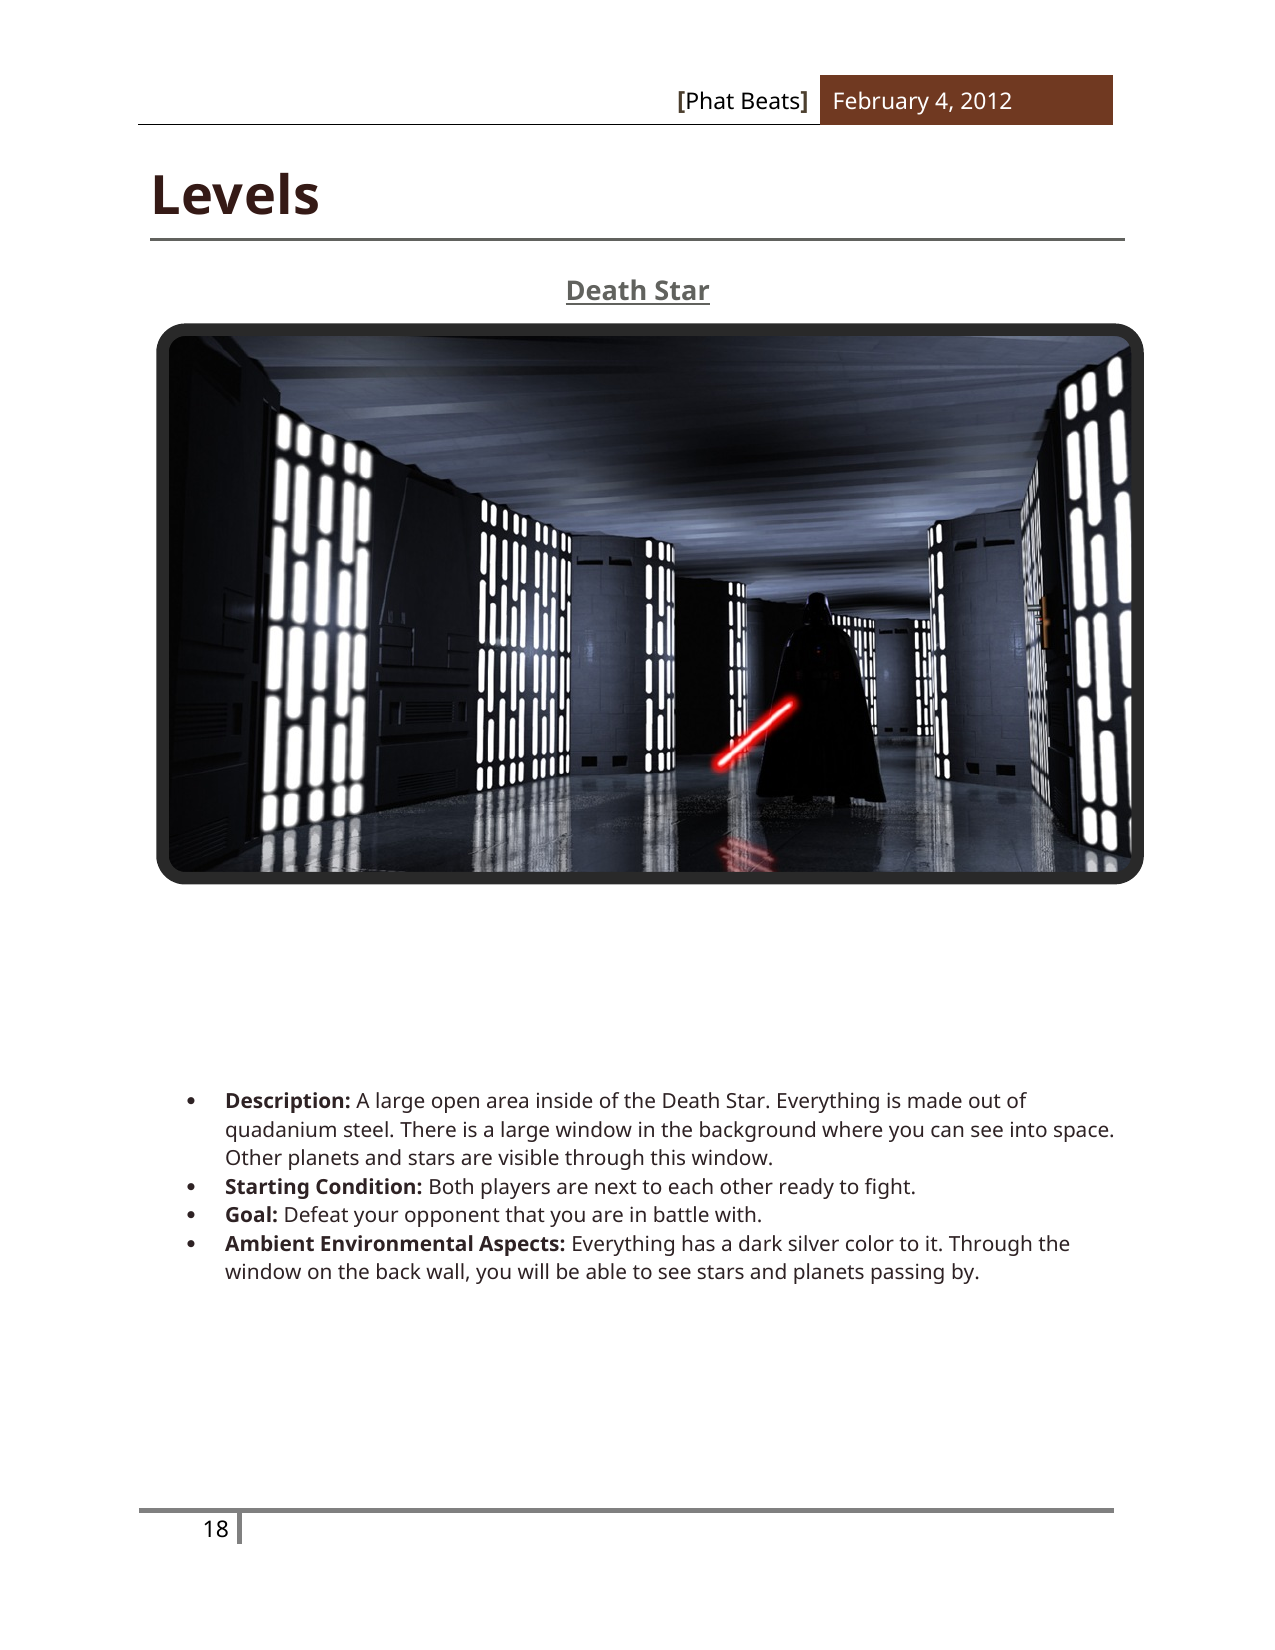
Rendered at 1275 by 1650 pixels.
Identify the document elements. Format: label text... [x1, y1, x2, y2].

list Description: A large open area inside of the Death Star. Everything is made out of quadanium steel. There is a large window in the background where you can see into space. Other planets and stars are visible through this window. [187, 1087, 1125, 1172]
list Goal: Defeat your opponent that you are in battle with. [187, 1200, 1125, 1229]
title Levels [150, 156, 1125, 238]
list Starting Condition: Both players are next to each other ready to fight. [187, 1172, 1125, 1200]
subtitle Death Star [150, 272, 1125, 309]
picture [169, 336, 1131, 871]
list Ambient Environmental Aspects: Everything has a dark silver color to it. Through the window on the back wall, you will be able to see stars and planets passing by. [187, 1229, 1125, 1286]
